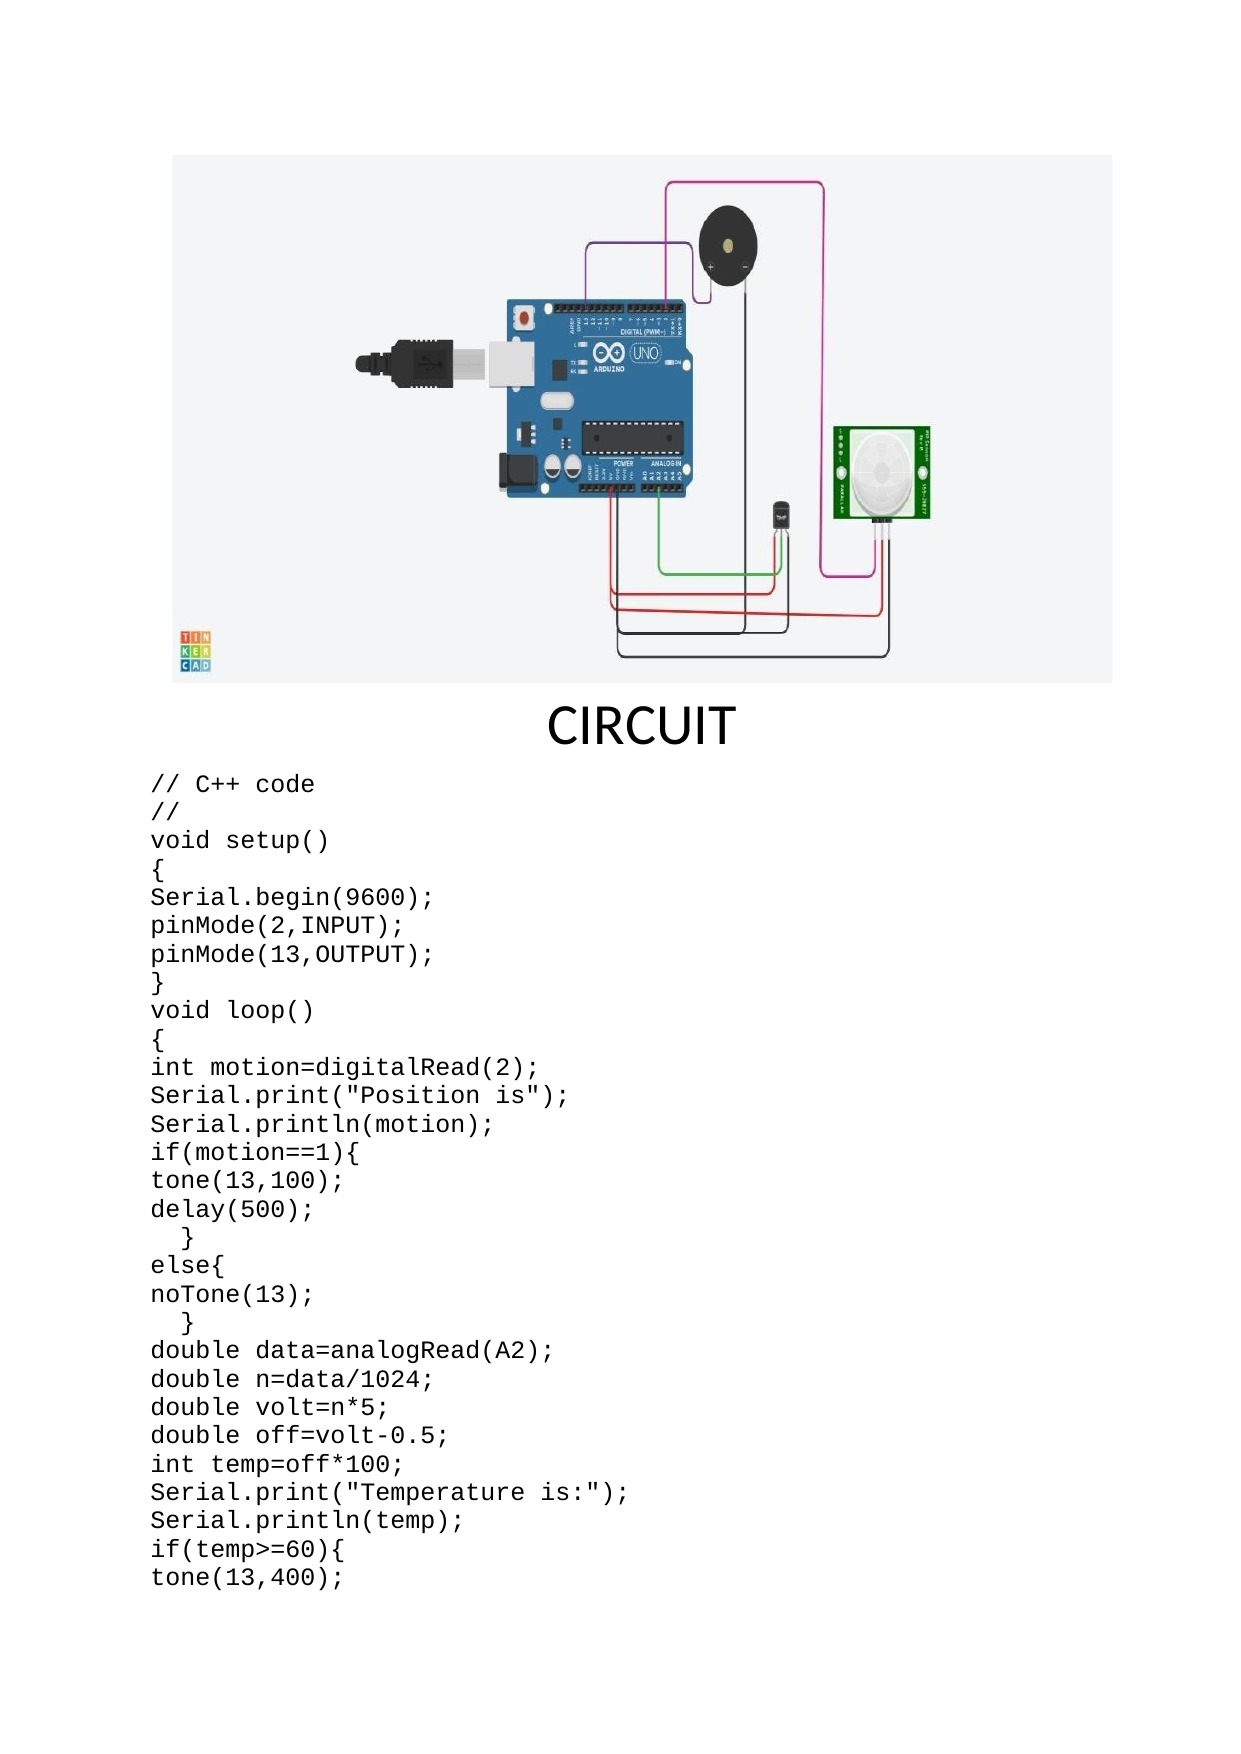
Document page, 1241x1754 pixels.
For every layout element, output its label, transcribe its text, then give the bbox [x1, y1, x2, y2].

text { [150, 856, 1085, 885]
text Serial.print("Position is"); [150, 1083, 1085, 1111]
text // C++ code [150, 771, 1085, 800]
text if(temp>=60){ [150, 1536, 1085, 1565]
text void setup() [150, 828, 1085, 856]
text int motion=digitalRead(2); [150, 1055, 1085, 1083]
text void loop() [150, 998, 1085, 1026]
text Serial.println(motion); [150, 1111, 1085, 1140]
text tone(13,100); [150, 1168, 1085, 1196]
text } [150, 970, 1085, 998]
text double data=analogRead(A2); [150, 1338, 1085, 1366]
text } [150, 1310, 1085, 1338]
text Serial.print("Temperature is:"); [150, 1480, 1085, 1508]
text double n=data/1024; [150, 1366, 1085, 1395]
text pinMode(13,OUTPUT); [150, 941, 1085, 970]
text delay(500); [150, 1196, 1085, 1225]
text { [150, 1026, 1085, 1055]
text int temp=off*100; [150, 1451, 1085, 1480]
text noTone(13); [150, 1281, 1085, 1310]
text // [150, 800, 1085, 828]
text if(motion==1){ [150, 1140, 1085, 1168]
text double off=volt-0.5; [150, 1423, 1085, 1451]
text CIRCUIT [172, 683, 1112, 759]
text tone(13,400); [150, 1565, 1085, 1593]
text } [150, 1225, 1085, 1253]
text Serial.begin(9600); [150, 885, 1085, 913]
picture [172, 155, 1113, 683]
text pinMode(2,INPUT); [150, 913, 1085, 941]
text else{ [150, 1253, 1085, 1281]
text Serial.println(temp); [150, 1508, 1085, 1536]
text double volt=n*5; [150, 1395, 1085, 1423]
